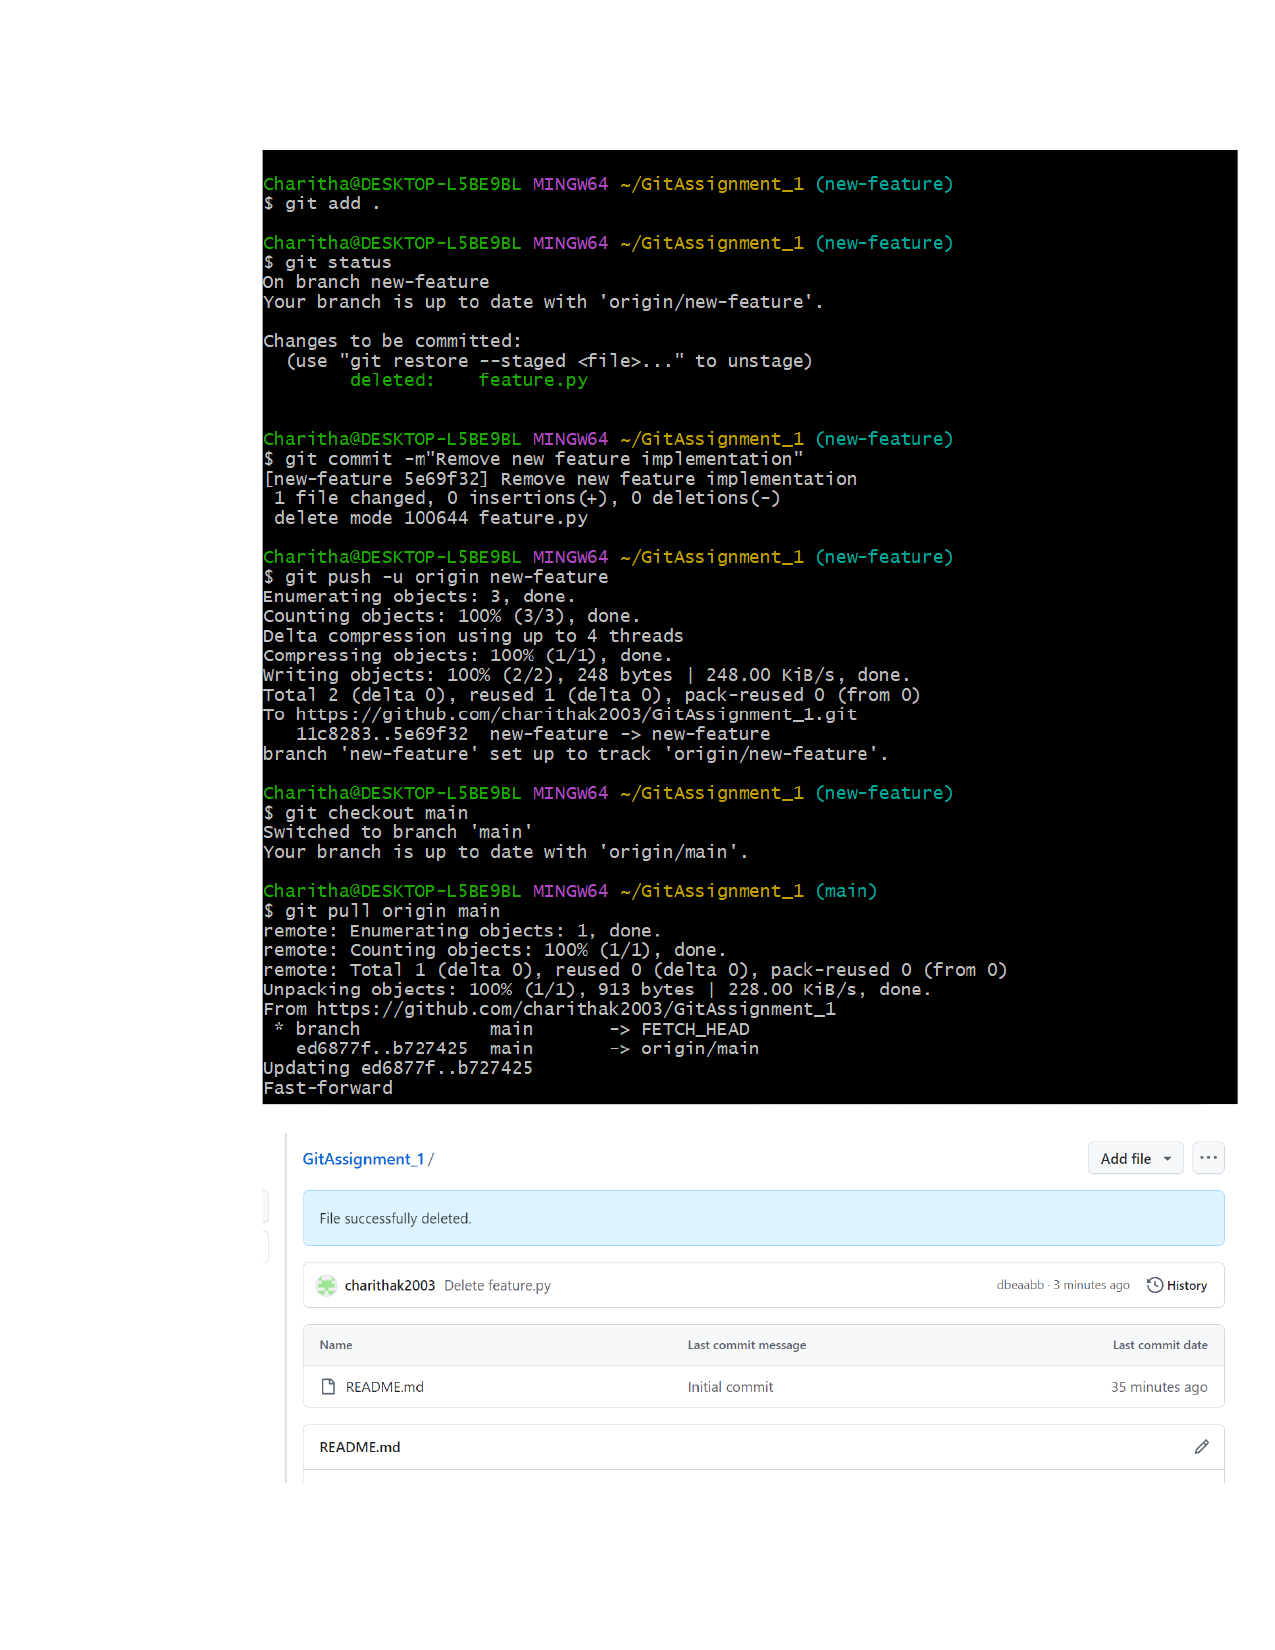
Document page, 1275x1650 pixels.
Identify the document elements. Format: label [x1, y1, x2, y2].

picture [262, 1133, 1238, 1483]
picture [262, 150, 1238, 1105]
